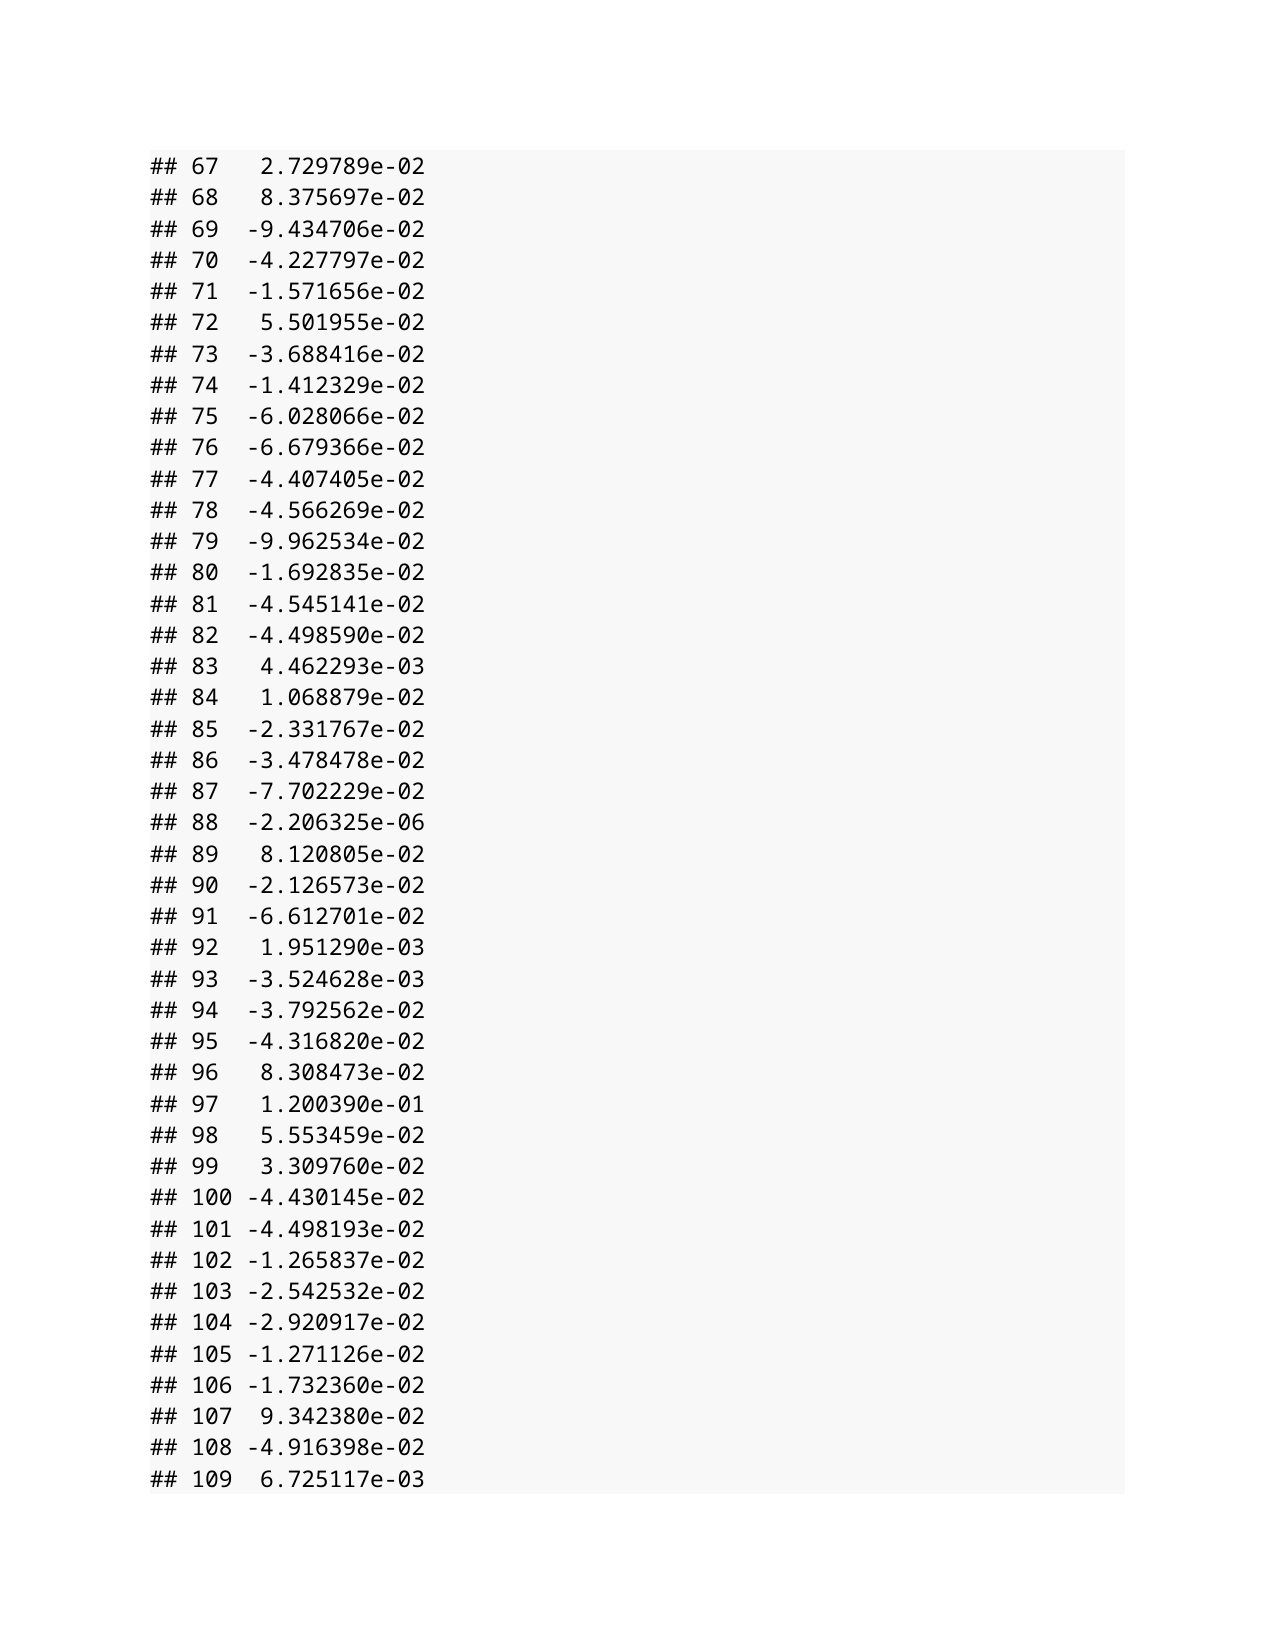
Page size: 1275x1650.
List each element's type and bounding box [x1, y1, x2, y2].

text [150, 150, 1125, 1494]
